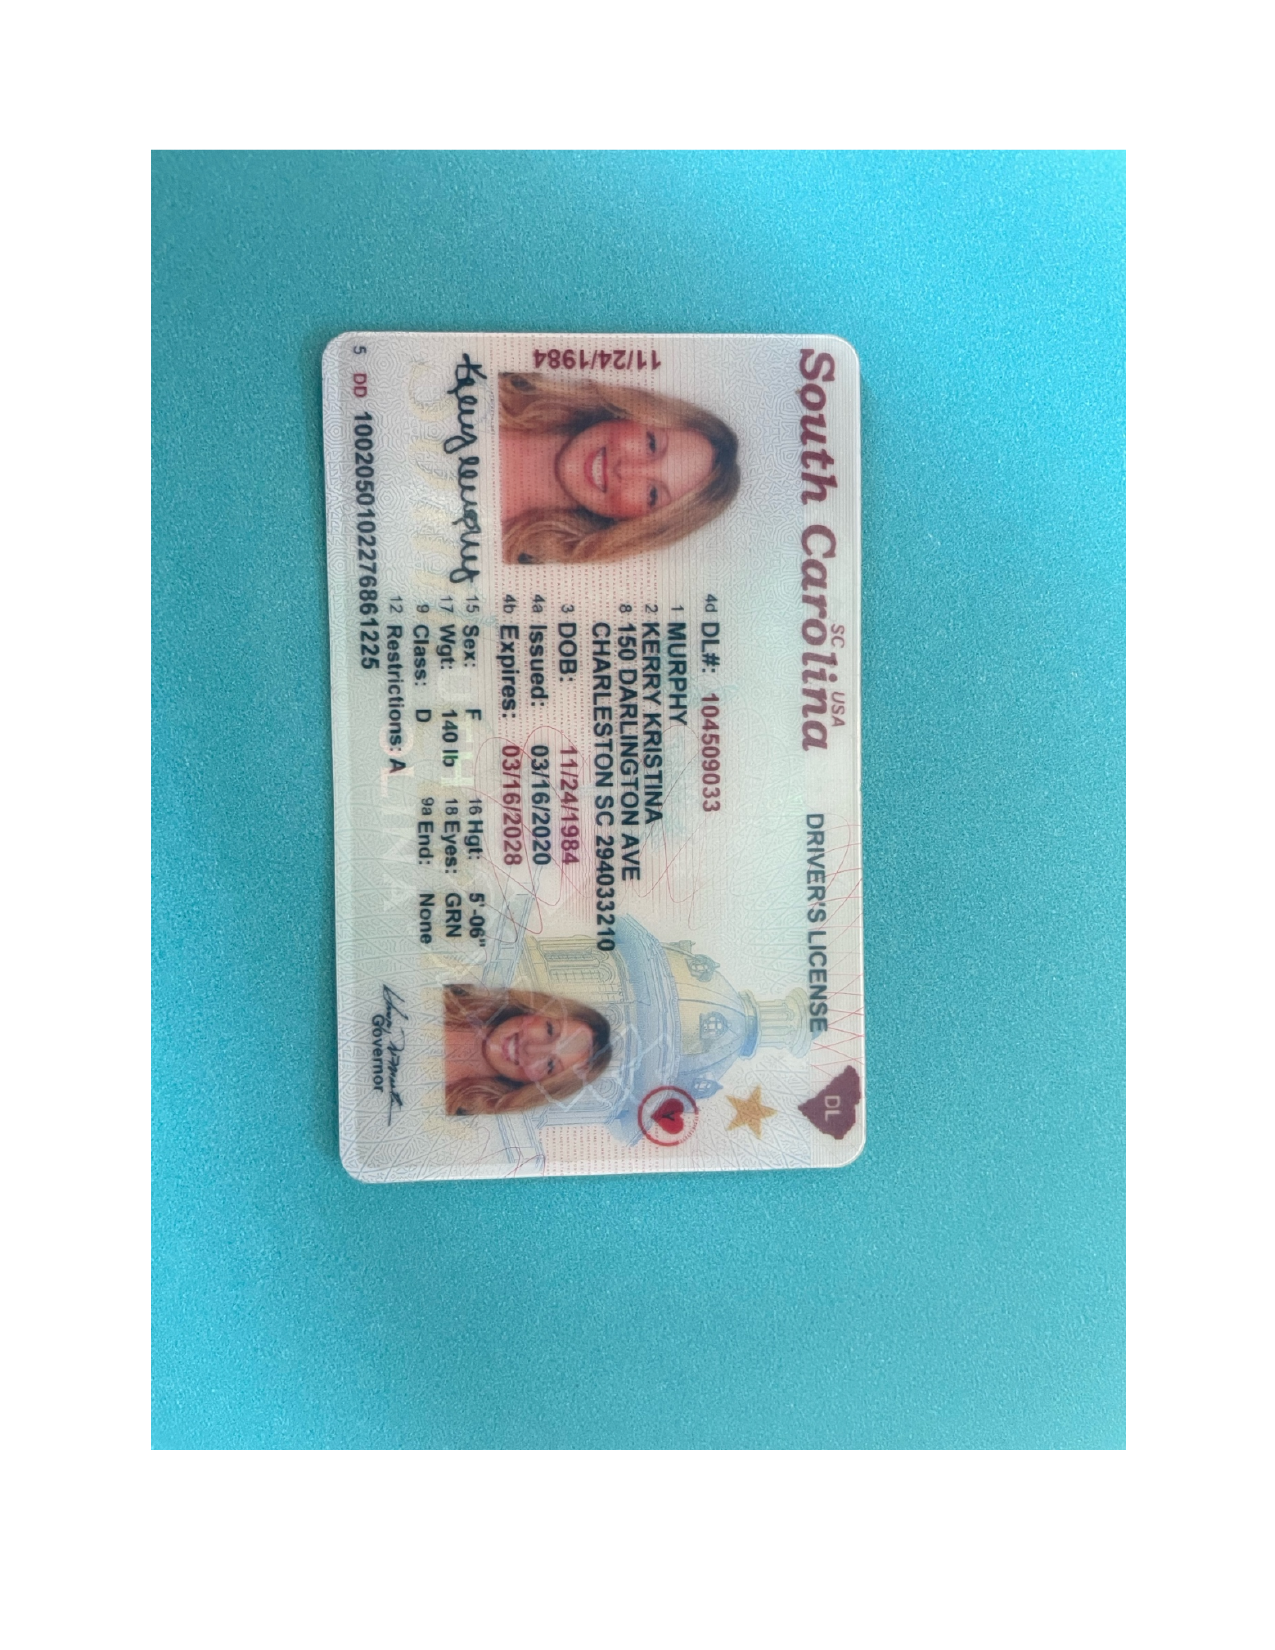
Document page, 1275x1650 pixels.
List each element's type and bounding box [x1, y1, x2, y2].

picture [152, 151, 1126, 1448]
